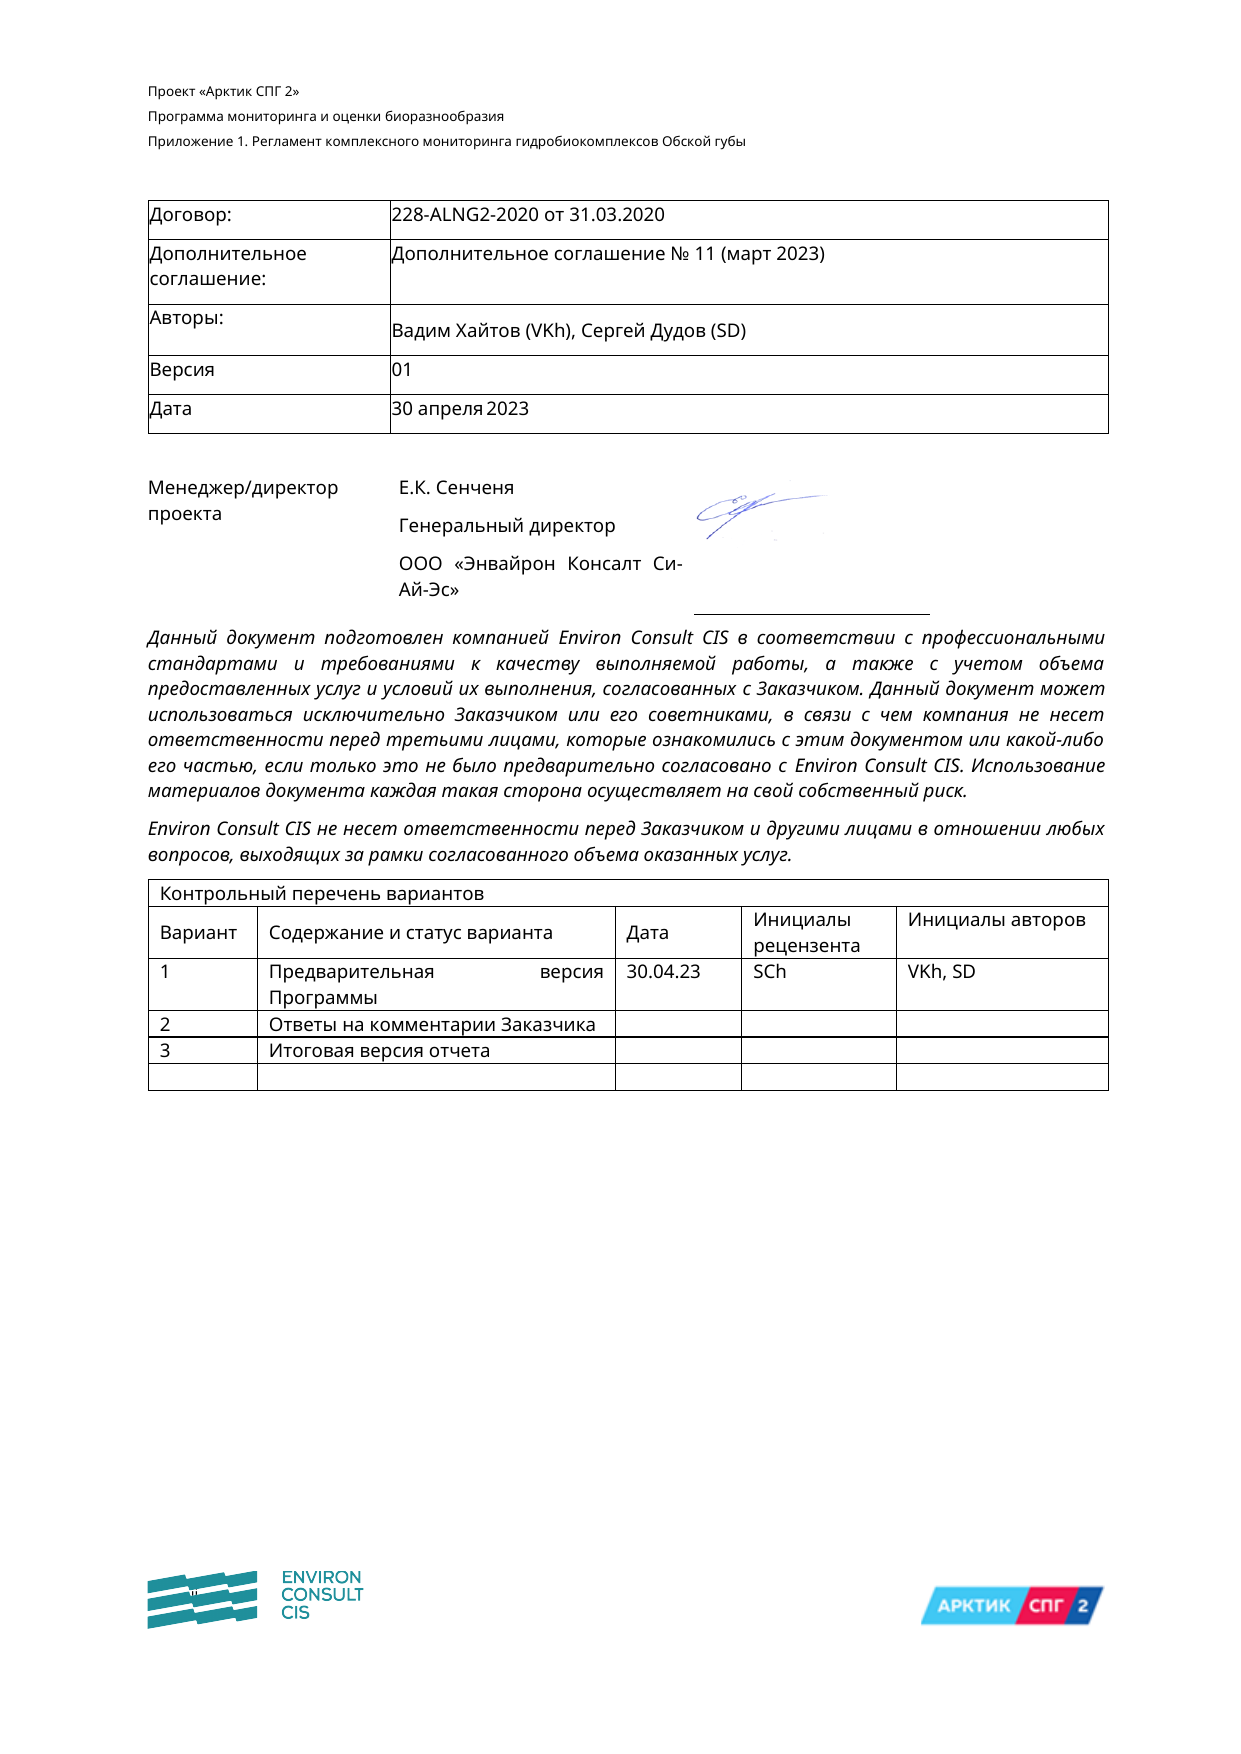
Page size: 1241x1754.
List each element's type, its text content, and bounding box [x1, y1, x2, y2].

table_cell [616, 1064, 741, 1089]
table_cell Версия [149, 356, 390, 394]
table_cell 1 [149, 959, 257, 1010]
table_cell Инициалы авторов [897, 907, 1108, 958]
table_cell [616, 1011, 741, 1036]
table_cell Дополнительное соглашение: [149, 240, 390, 304]
table_cell Дата [149, 395, 390, 433]
table_cell Итоговая версия отчета [258, 1038, 615, 1063]
table_header 228-ALNG2-2020 от 31.03.2020 [391, 201, 1108, 239]
text Environ Consult CIS не несет ответственности перед Заказчиком и другими лицами в отношении любых вопросов, выходящих за рамки согласованного объема оказанных услуг. [148, 816, 1107, 867]
table_cell 3 [149, 1038, 257, 1063]
table_cell Содержание и статус варианта [258, 907, 615, 958]
table_cell Дата [616, 907, 741, 958]
table_cell Инициалы рецензента [742, 907, 896, 958]
table_cell 30.04.23 [616, 959, 741, 1010]
table_cell VKh, SD [897, 959, 1108, 1010]
table_cell [897, 1064, 1108, 1089]
table_cell 30 апреля 2023 [391, 395, 1108, 433]
table_cell [742, 1011, 896, 1036]
table_cell 2 [149, 1011, 257, 1036]
table_cell [742, 1038, 896, 1063]
table_cell Предварительная версия Программы [258, 959, 615, 1010]
table_cell [258, 1064, 615, 1089]
table_header Менеджер/директор проекта [148, 475, 399, 614]
table_cell Дополнительное соглашение № 11 (март 2023) [391, 240, 1108, 304]
table_header Е.К. Сенченя Генеральный директор ООО «Энвайрон Консалт Си-Ай-Эс» [399, 475, 694, 614]
table_cell [897, 1038, 1108, 1063]
picture [147, 1571, 364, 1629]
picture [920, 1573, 1105, 1639]
table_cell Вариант [149, 907, 257, 958]
text Данный документ подготовлен компанией Environ Consult CIS в соответствии с профессиональными стандартами и требованиями к качеству выполняемой работы, а также с учетом объема предоставленных услуг и условий их выполнения, согласованных c Заказчиком. Данный документ может использоваться исключительно Заказчиком или его советниками, в связи с чем компания не несет ответственности перед третьими лицами, которые ознакомились с этим документом или какой-либо его частью, если только это не было предварительно согласовано с Environ Consult CIS. Использование материалов документа каждая такая сторона осуществляет на свой собственный риск. [148, 624, 1107, 803]
table_cell [616, 1038, 741, 1063]
table_cell [897, 1011, 1108, 1036]
table_cell [742, 1064, 896, 1089]
table_header Договор: [149, 201, 390, 239]
table_cell Авторы: [149, 305, 390, 355]
table_cell SCh [742, 959, 896, 1010]
table_cell Ответы на комментарии Заказчика [258, 1011, 615, 1036]
table_cell [149, 1064, 257, 1089]
table_header [694, 475, 930, 614]
table_cell Вадим Хайтов (VKh), Сергей Дудов (SD) [391, 305, 1108, 355]
table_cell 01 [391, 356, 1108, 394]
table_header Контрольный перечень вариантов [149, 880, 1108, 906]
